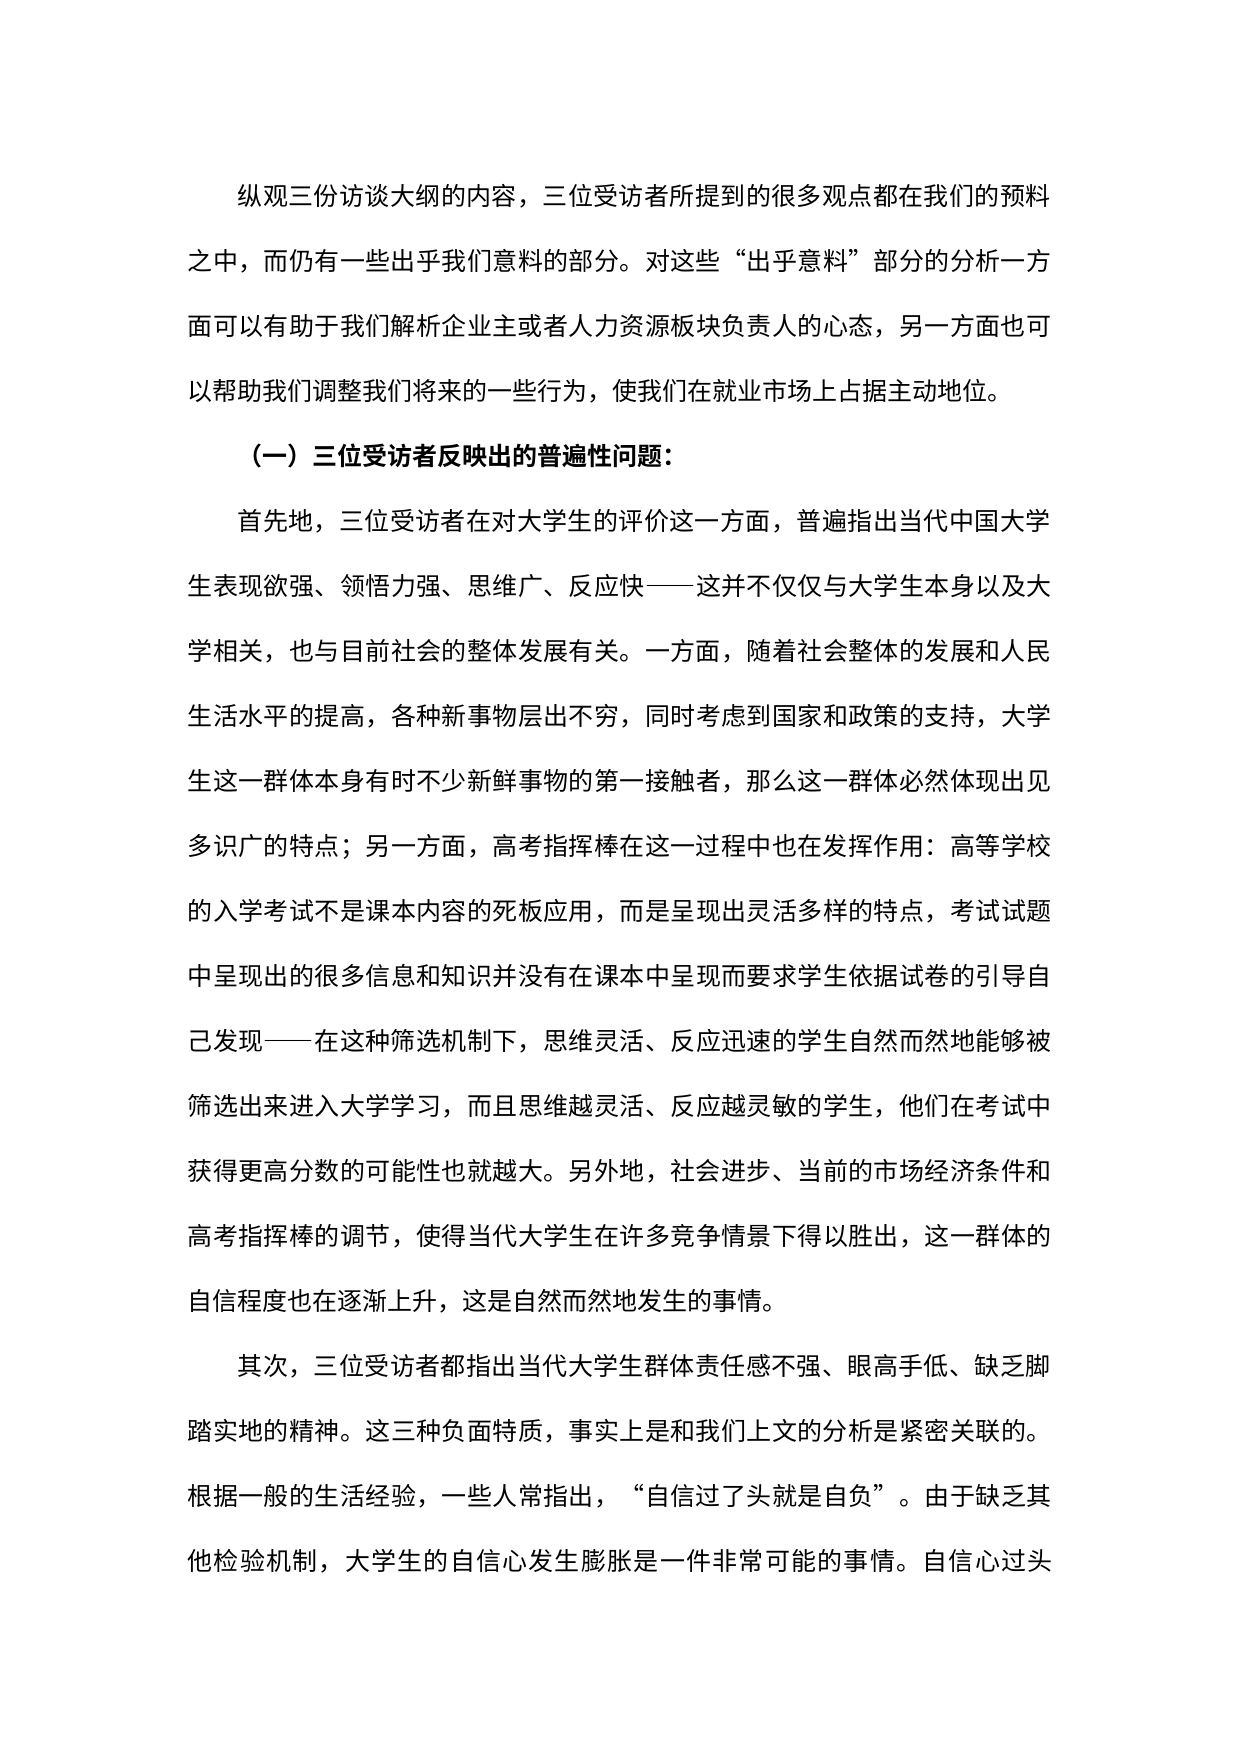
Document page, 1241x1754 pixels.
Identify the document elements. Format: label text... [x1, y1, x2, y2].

text （一）三位受访者反映出的普遍性问题： [187, 422, 1053, 487]
text 首先地，三位受访者在对大学生的评价这一方面，普遍指出当代中国大学生表现欲强、领悟力强、思维广、反应快——这并不仅仅与大学生本身以及大学相关，也与目前社会的整体发展有关。一方面，随着社会整体的发展和人民生活水平的提高，各种新事物层出不穷，同时考虑到国家和政策的支持，大学生这一群体本身有时不少新鲜事物的第一接触者，那么这一群体必然体现出见多识广的特点；另一方面，高考指挥棒在这一过程中也在发挥作用：高等学校的入学考试不是课本内容的死板应用，而是呈现出灵活多样的特点，考试试题中呈现出的很多信息和知识并没有在课本中呈现而要求学生依据试卷的引导自己发现——在这种筛选机制下，思维灵活、反应迅速的学生自然而然地能够被筛选出来进入大学学习，而且思维越灵活、反应越灵敏的学生，他们在考试中获得更高分数的可能性也就越大。另外地，社会进步、当前的市场经济条件和高考指挥棒的调节，使得当代大学生在许多竞争情景下得以胜出，这一群体的自信程度也在逐渐上升，这是自然而然地发生的事情。 [187, 487, 1053, 1332]
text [187, 1332, 1053, 1592]
text 纵观三份访谈大纲的内容，三位受访者所提到的很多观点都在我们的预料之中，而仍有一些出乎我们意料的部分。对这些“出乎意料”部分的分析一方面可以有助于我们解析企业主或者人力资源板块负责人的心态，另一方面也可以帮助我们调整我们将来的一些行为，使我们在就业市场上占据主动地位。 [187, 162, 1053, 422]
